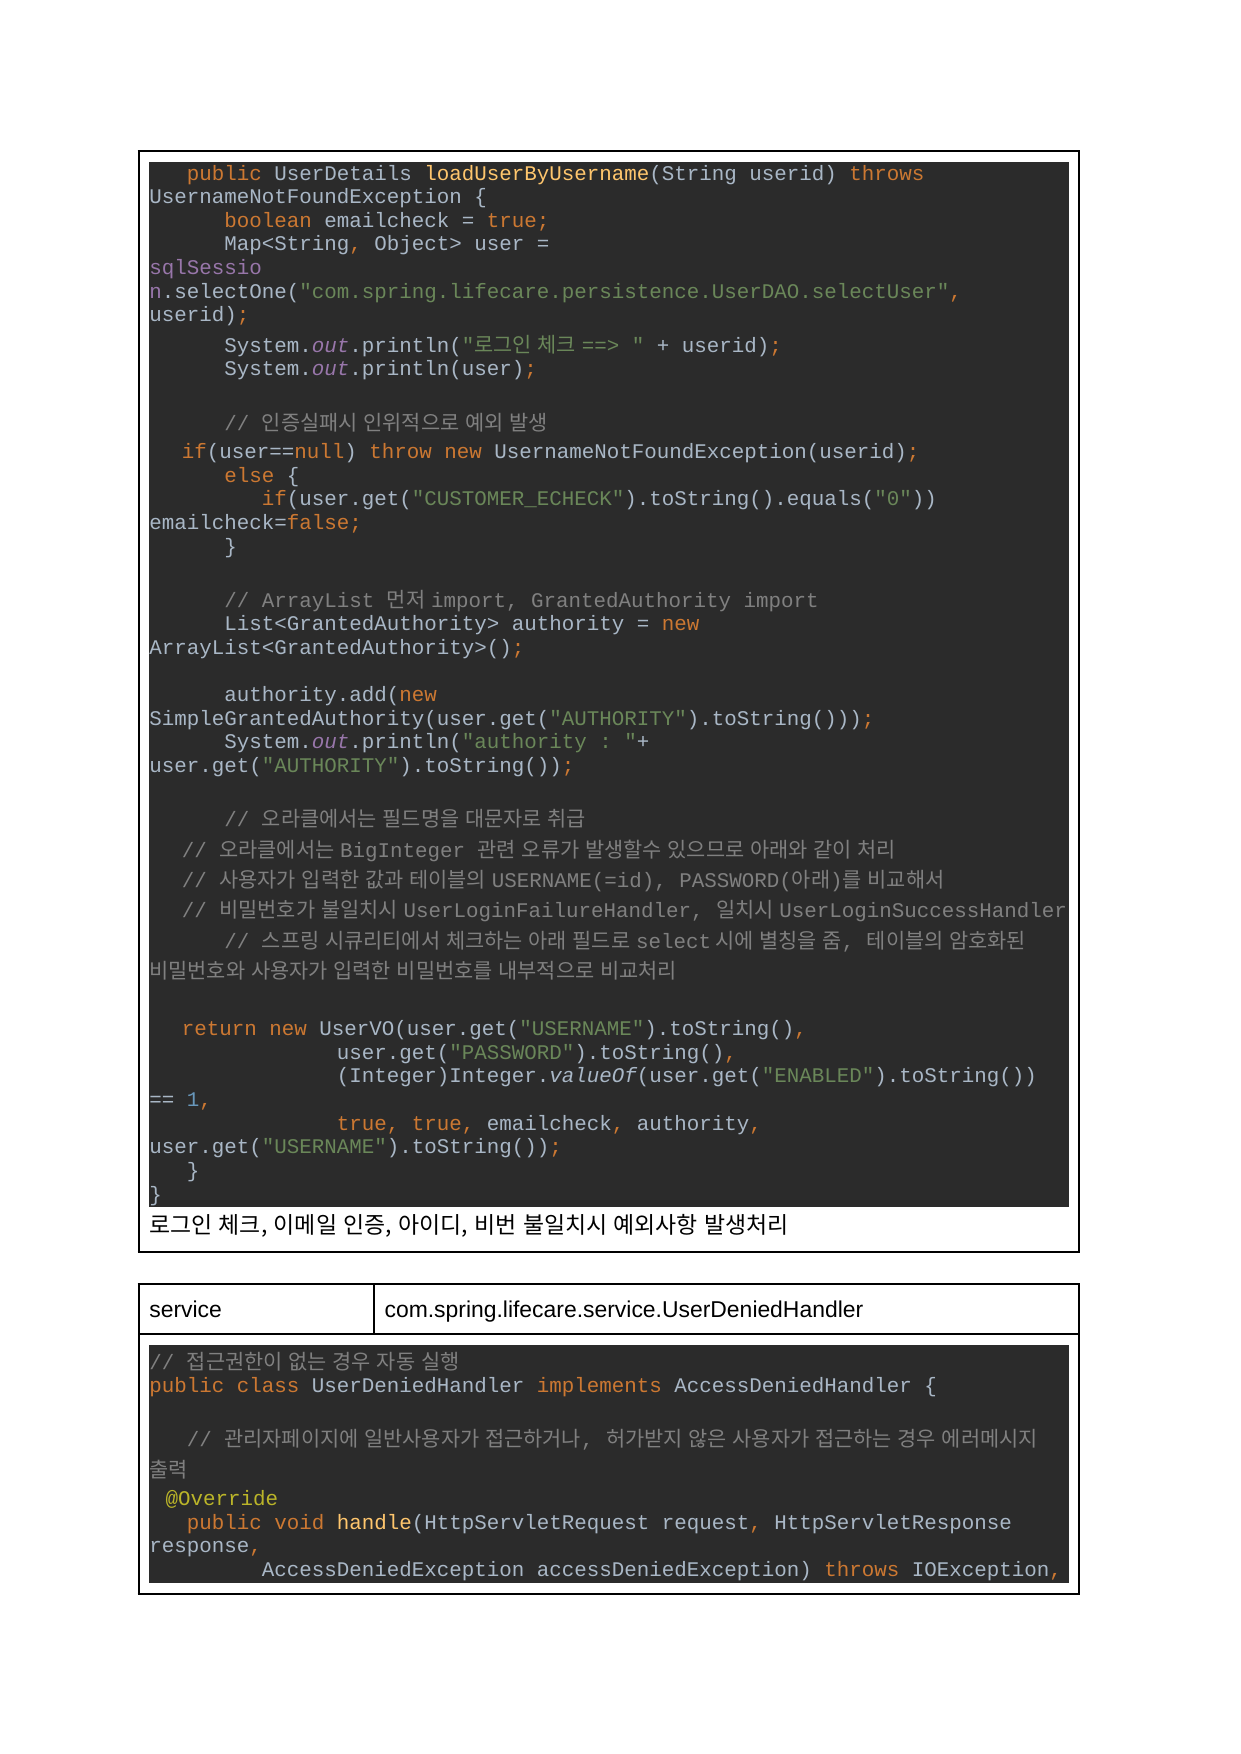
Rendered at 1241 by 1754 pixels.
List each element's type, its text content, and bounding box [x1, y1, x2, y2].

table_header com.spring.lifecare.service.UserDeniedHandler [375, 1285, 1078, 1332]
table_header service [140, 1285, 373, 1332]
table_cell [140, 1335, 1078, 1593]
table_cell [140, 152, 1078, 1251]
